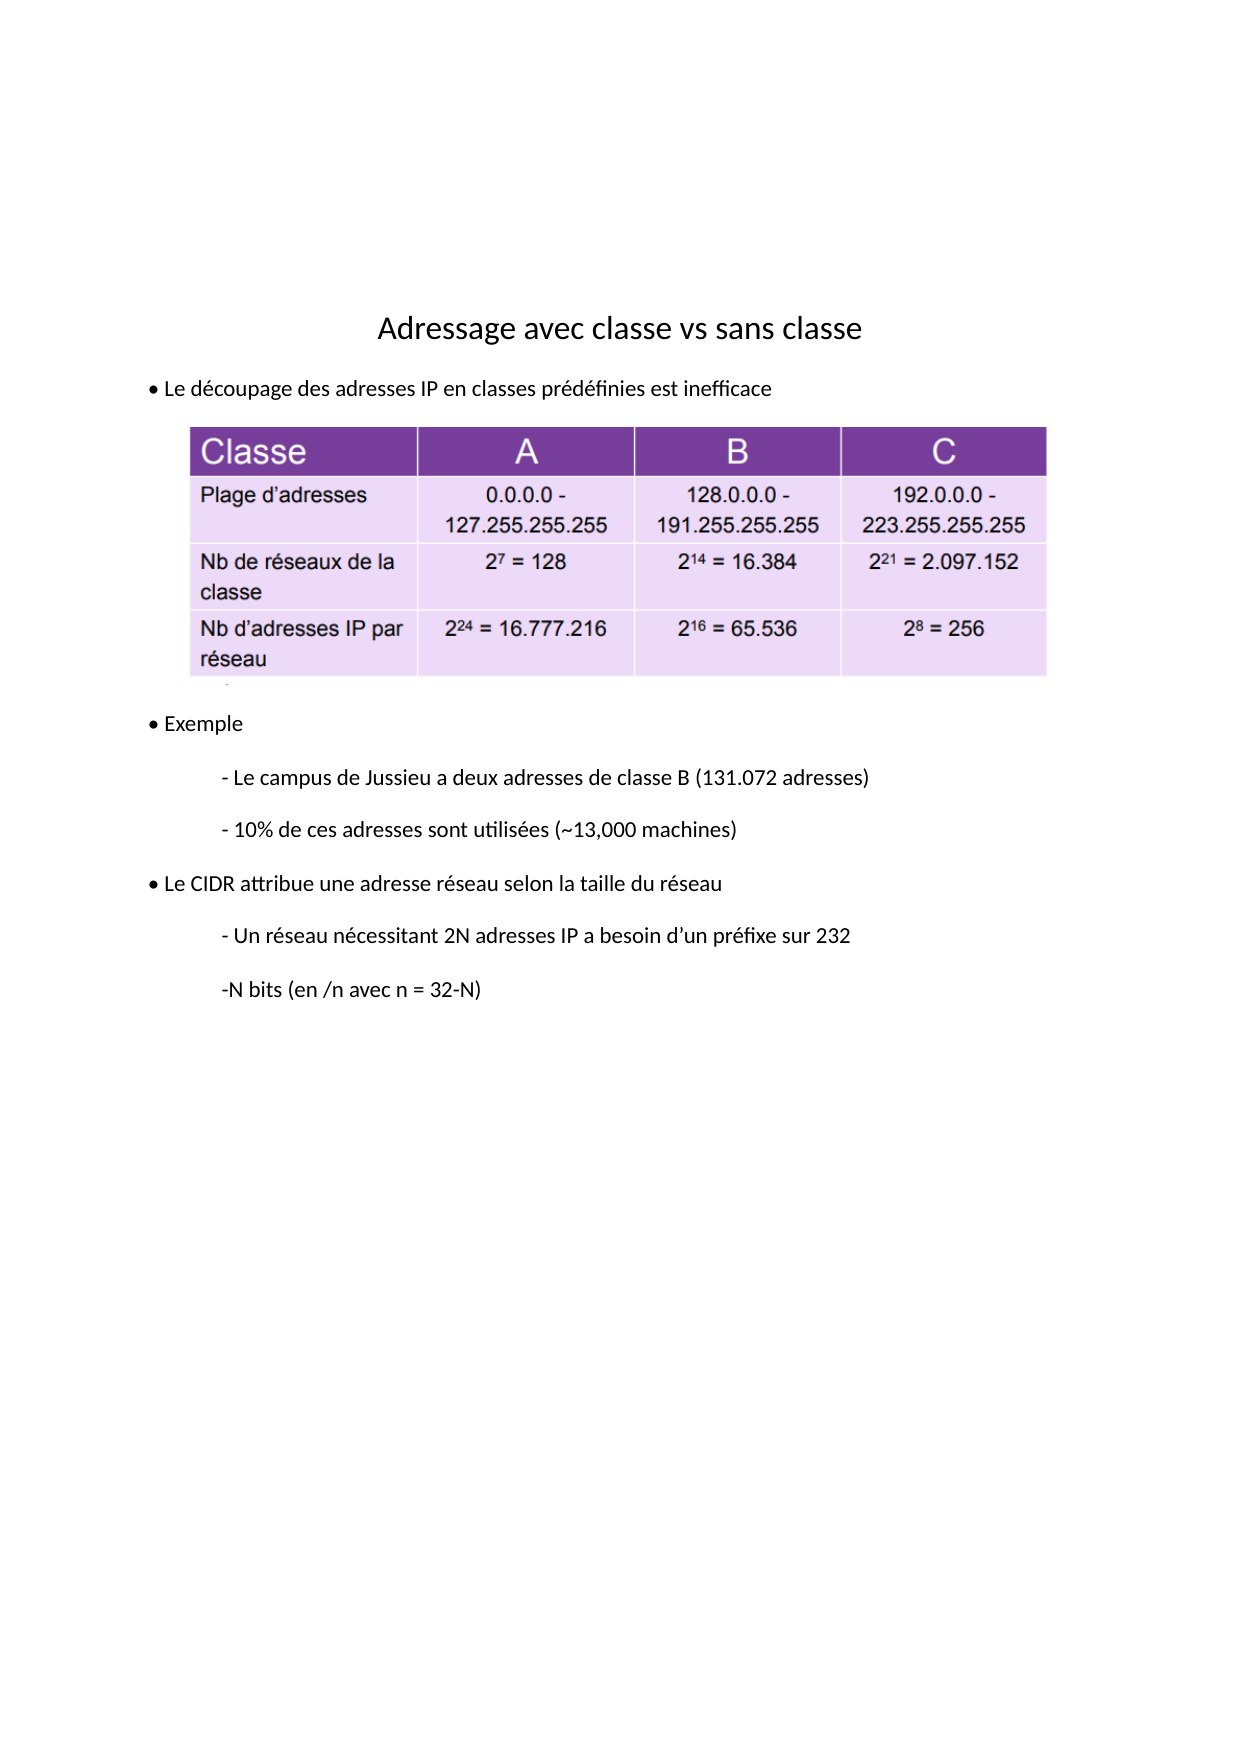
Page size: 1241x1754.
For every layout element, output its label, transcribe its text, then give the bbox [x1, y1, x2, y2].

text - Un réseau nécessitant 2N adresses IP a besoin d’un préfixe sur 232 [148, 922, 1093, 950]
text - 10% de ces adresses sont utilisées (~13,000 machines) [148, 816, 1093, 844]
text Adressage avec classe vs sans classe [148, 307, 1093, 347]
text • Le CIDR attribue une adresse réseau selon la taille du réseau [148, 869, 1093, 897]
picture [169, 427, 1072, 685]
text • Le découpage des adresses IP en classes prédéfinies est inefficace [148, 374, 1093, 402]
text • Exemple [148, 709, 1093, 738]
text -N bits (en /n avec n = 32-N) [148, 975, 1093, 1003]
text - Le campus de Jussieu a deux adresses de classe B (131.072 adresses) [148, 763, 1093, 791]
